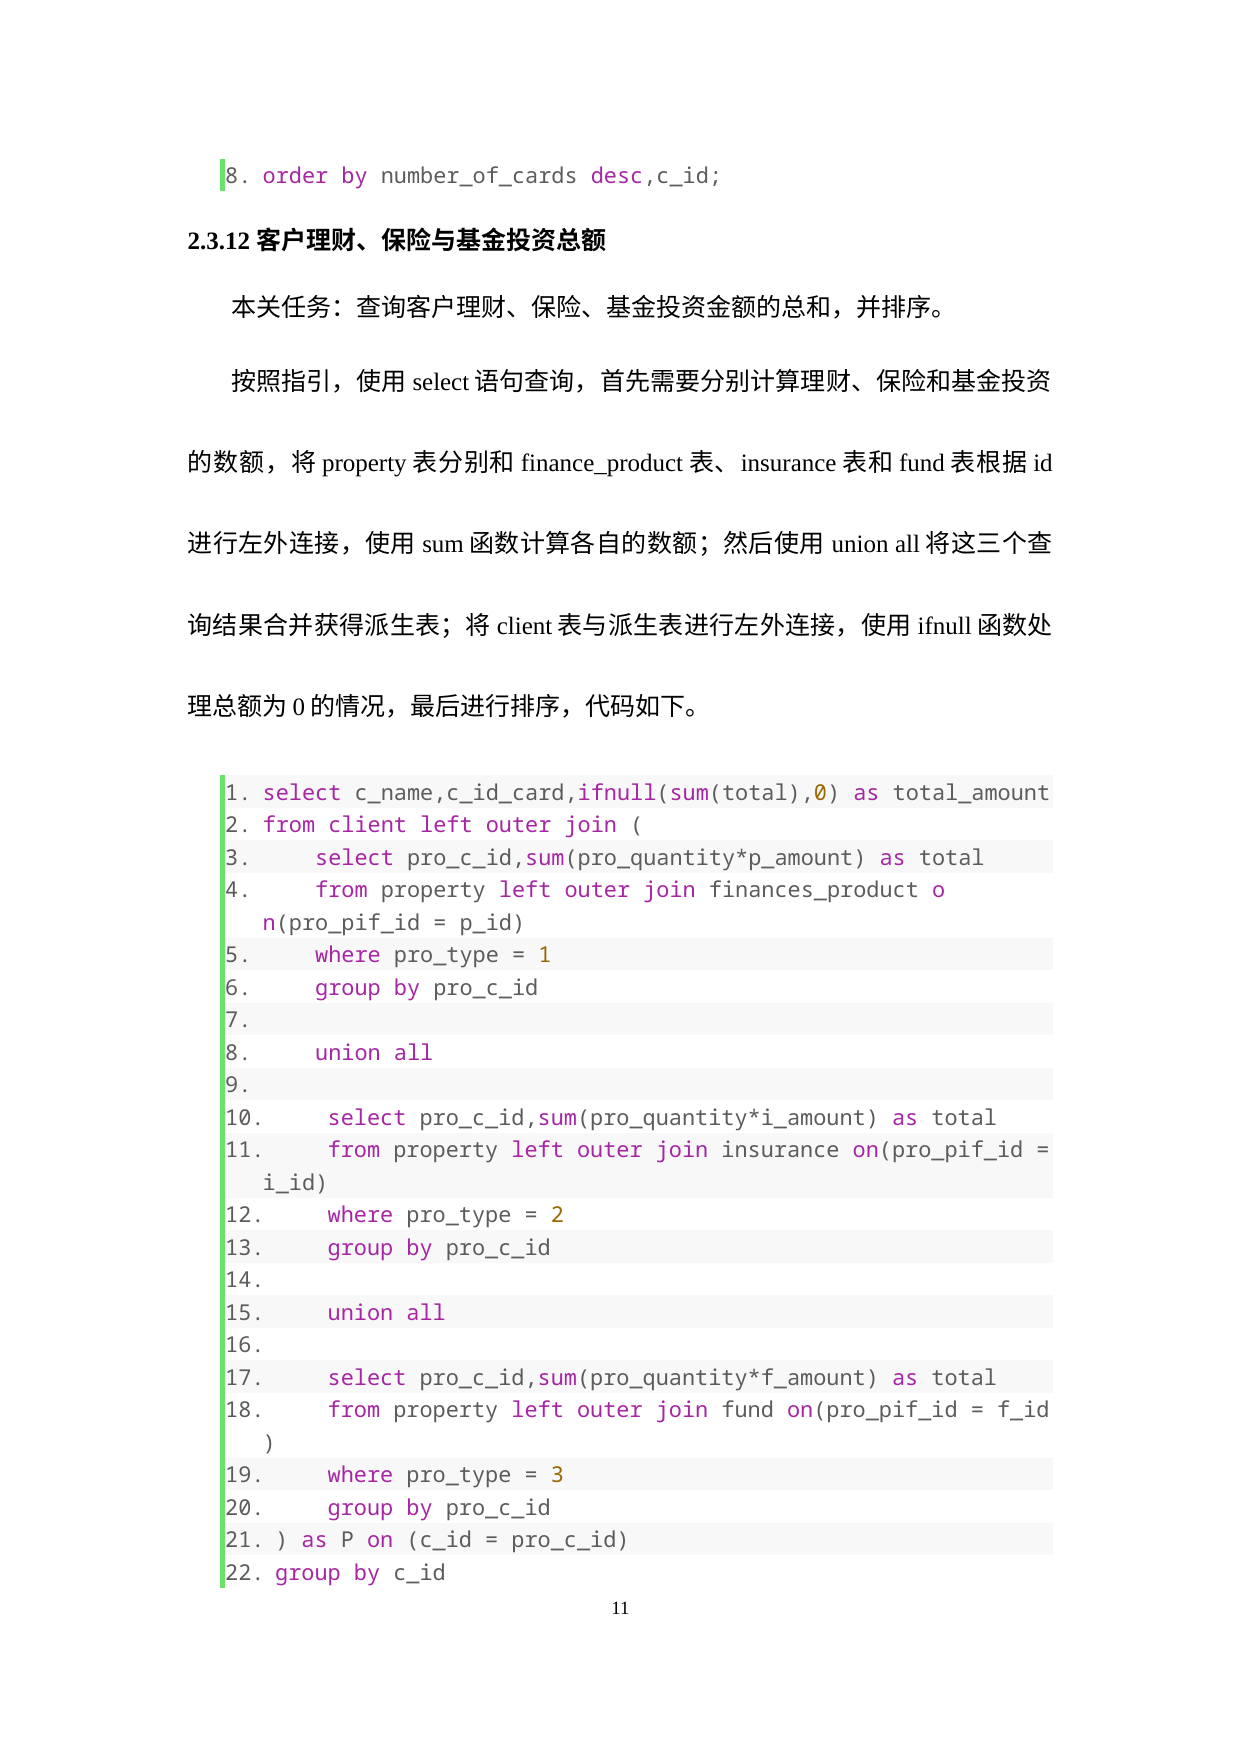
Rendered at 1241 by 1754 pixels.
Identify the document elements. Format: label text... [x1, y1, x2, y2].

list ) as P on (c_id = pro_c_id) [225, 1523, 1053, 1555]
list union all [225, 1035, 1053, 1068]
list group by pro_c_id [225, 1490, 1053, 1523]
text 按照指引，使用select语句查询，首先需要分别计算理财、保险和基金投资的数额，将property表分别和finance_product表、insurance表和fund表根据id进行左外连接，使用sum函数计算各自的数额；然后使用union all将这三个查询结果合并获得派生表；将client表与派生表进行左外连接，使用ifnull函数处理总额为0的情况，最后进行排序，代码如下。 [187, 347, 1053, 737]
list where pro_type = 2 [225, 1198, 1053, 1230]
list from client left outer join ( [225, 808, 1053, 840]
list select pro_c_id,sum(pro_quantity*p_amount) as total [225, 840, 1053, 873]
list select c_name,c_id_card,ifnull(sum(total),0) as total_amount [225, 775, 1053, 808]
list from property left outer join insurance on(pro_pif_id = i_id) [225, 1133, 1053, 1198]
list select pro_c_id,sum(pro_quantity*f_amount) as total [225, 1360, 1053, 1393]
list group by pro_c_id [225, 1230, 1053, 1263]
list union all [225, 1295, 1053, 1328]
subtitle 2.3.12 客户理财、保险与基金投资总额 [187, 220, 1053, 256]
list where pro_type = 3 [225, 1458, 1053, 1490]
list group by c_id [225, 1555, 1053, 1588]
list from property left outer join fund on(pro_pif_id = f_id) [225, 1393, 1053, 1458]
list order by number_of_cards desc,c_id; [220, 158, 1053, 191]
list group by pro_c_id [225, 970, 1053, 1003]
list where pro_type = 1 [225, 938, 1053, 970]
list from property left outer join finances_product on(pro_pif_id = p_id) [225, 873, 1053, 938]
text 本关任务：查询客户理财、保险、基金投资金额的总和，并排序。 [187, 273, 1053, 338]
list select pro_c_id,sum(pro_quantity*i_amount) as total [225, 1100, 1053, 1133]
